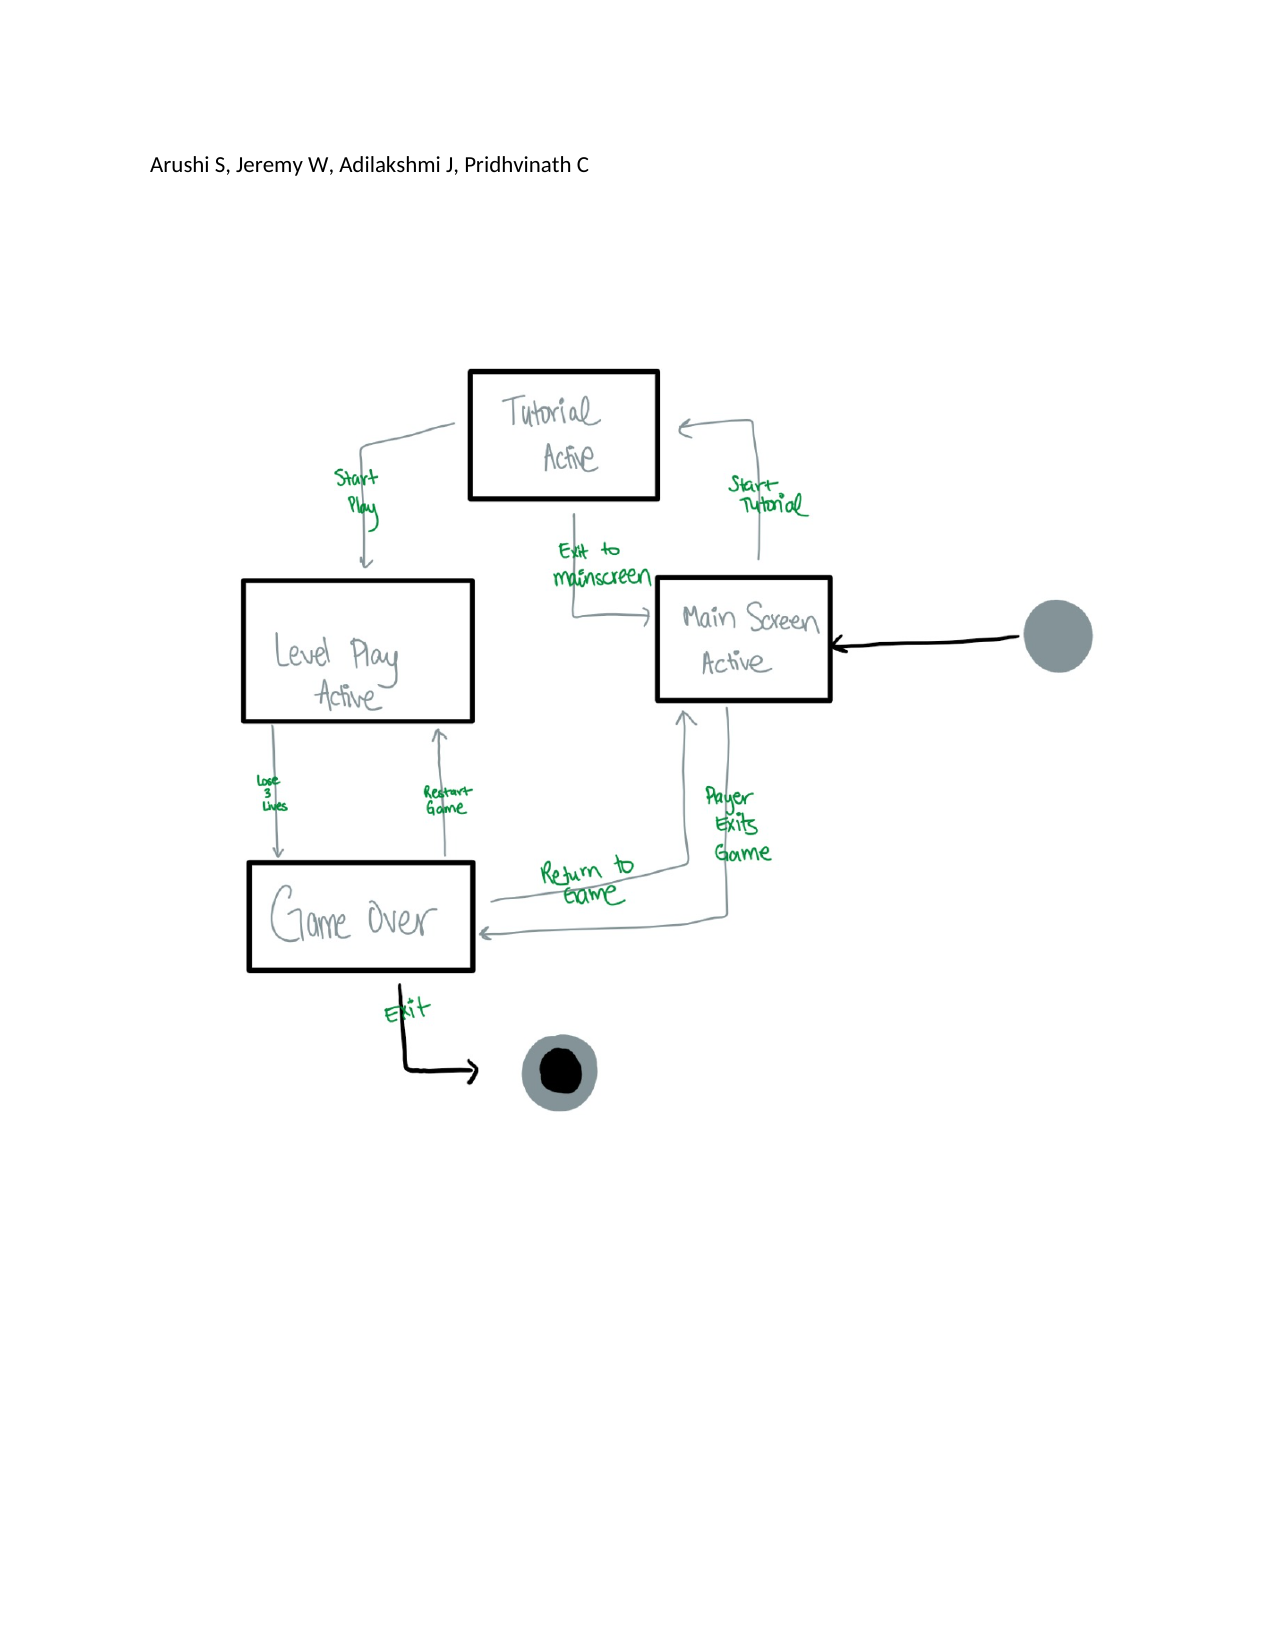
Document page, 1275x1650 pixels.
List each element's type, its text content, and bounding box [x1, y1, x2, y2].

text Arushi S, Jeremy W, Adilakshmi J, Pridhvinath C [150, 150, 1125, 178]
picture [150, 337, 1125, 1127]
